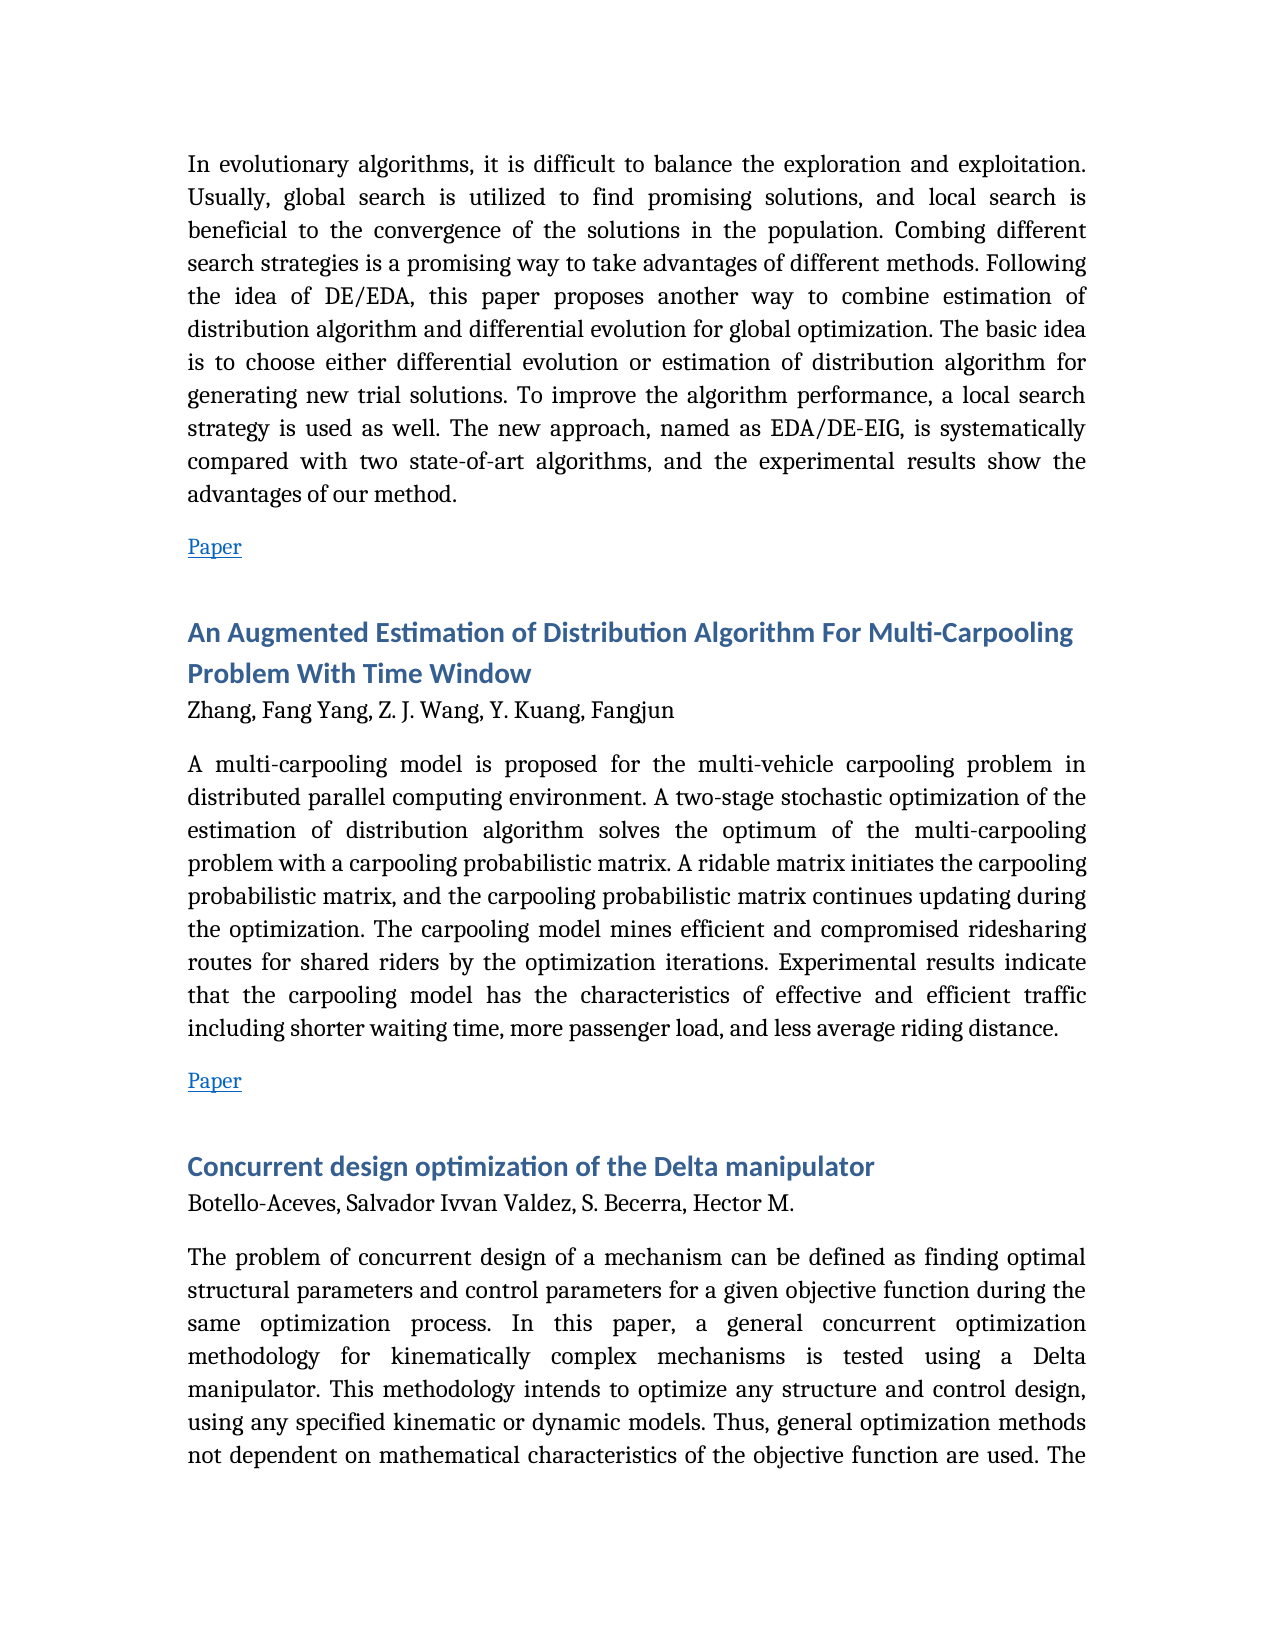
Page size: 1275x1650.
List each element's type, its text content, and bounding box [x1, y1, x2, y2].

text Paper [187, 1068, 1087, 1094]
subtitle Concurrent design optimization of the Delta manipulator [187, 1148, 1087, 1184]
text In evolutionary algorithms, it is difficult to balance the exploration and exploitation. Usually, global search is utilized to find promising solutions, and local search is beneficial to the convergence of the solutions in the population. Combing different search strategies is a promising way to take advantages of different methods. Following the idea of DE/EDA, this paper proposes another way to combine estimation of distribution algorithm and differential evolution for global optimization. The basic idea is to choose either differential evolution or estimation of distribution algorithm for generating new trial solutions. To improve the algorithm performance, a local search strategy is used as well. The new approach, named as EDA/DE-EIG, is systematically compared with two state-of-art algorithms, and the experimental results show the advantages of our method. [187, 150, 1087, 509]
text Zhang, Fang Yang, Z. J. Wang, Y. Kuang, Fangjun [187, 696, 1087, 725]
text A multi-carpooling model is proposed for the multi-vehicle carpooling problem in distributed parallel computing environment. A two-stage stochastic optimization of the estimation of distribution algorithm solves the optimum of the multi-carpooling problem with a carpooling probabilistic matrix. A ridable matrix initiates the carpooling probabilistic matrix, and the carpooling probabilistic matrix continues updating during the optimization. The carpooling model mines efficient and compromised ridesharing routes for shared riders by the optimization iterations. Experimental results indicate that the carpooling model has the characteristics of effective and efficient traffic including shorter waiting time, more passenger load, and less average riding distance. [187, 750, 1087, 1043]
subtitle An Augmented Estimation of Distribution Algorithm For Multi-Carpooling Problem With Time Window [187, 614, 1087, 691]
text Paper [187, 534, 1087, 560]
text Botello-Aceves, Salvador Ivvan Valdez, S. Becerra, Hector M. [187, 1189, 1087, 1218]
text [187, 1243, 1087, 1470]
